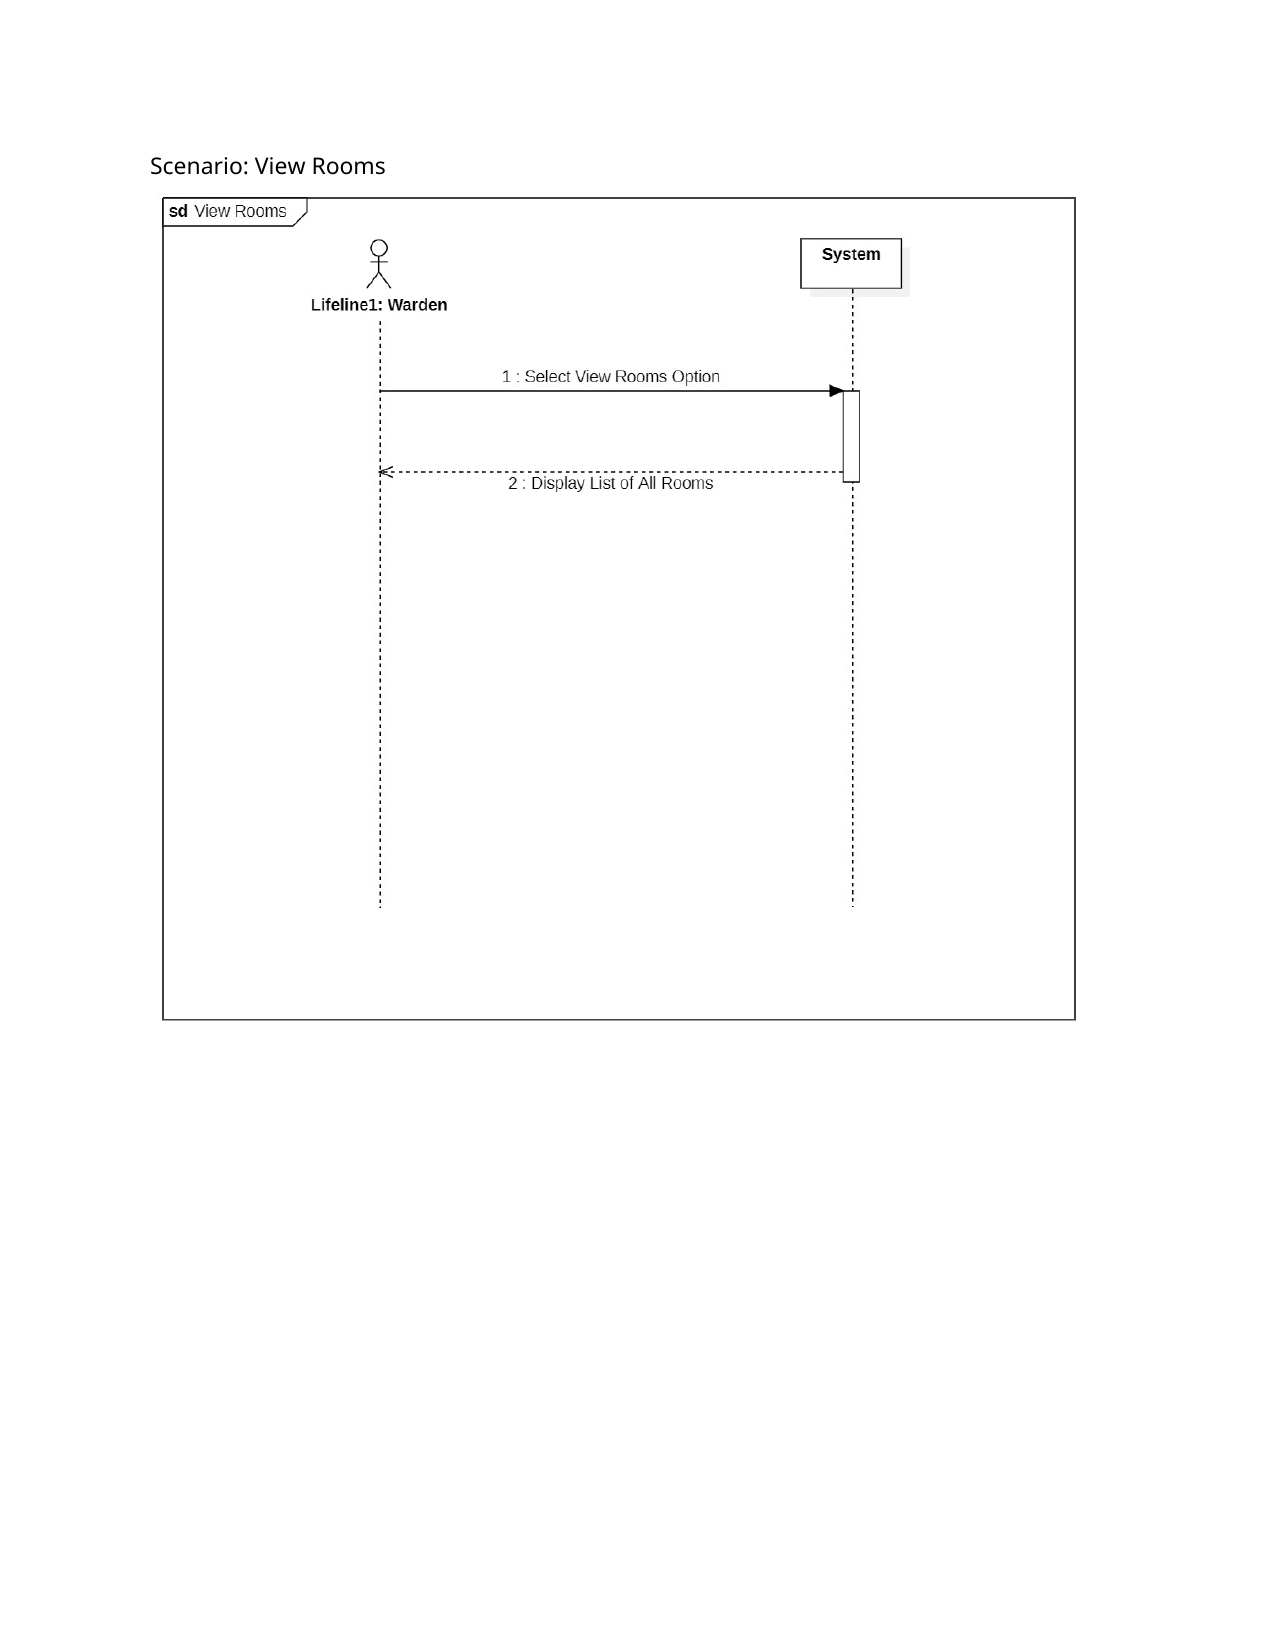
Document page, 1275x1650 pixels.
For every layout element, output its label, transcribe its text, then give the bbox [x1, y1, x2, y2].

subtitle Scenario: View Rooms [150, 150, 1125, 181]
picture [150, 186, 1125, 1070]
